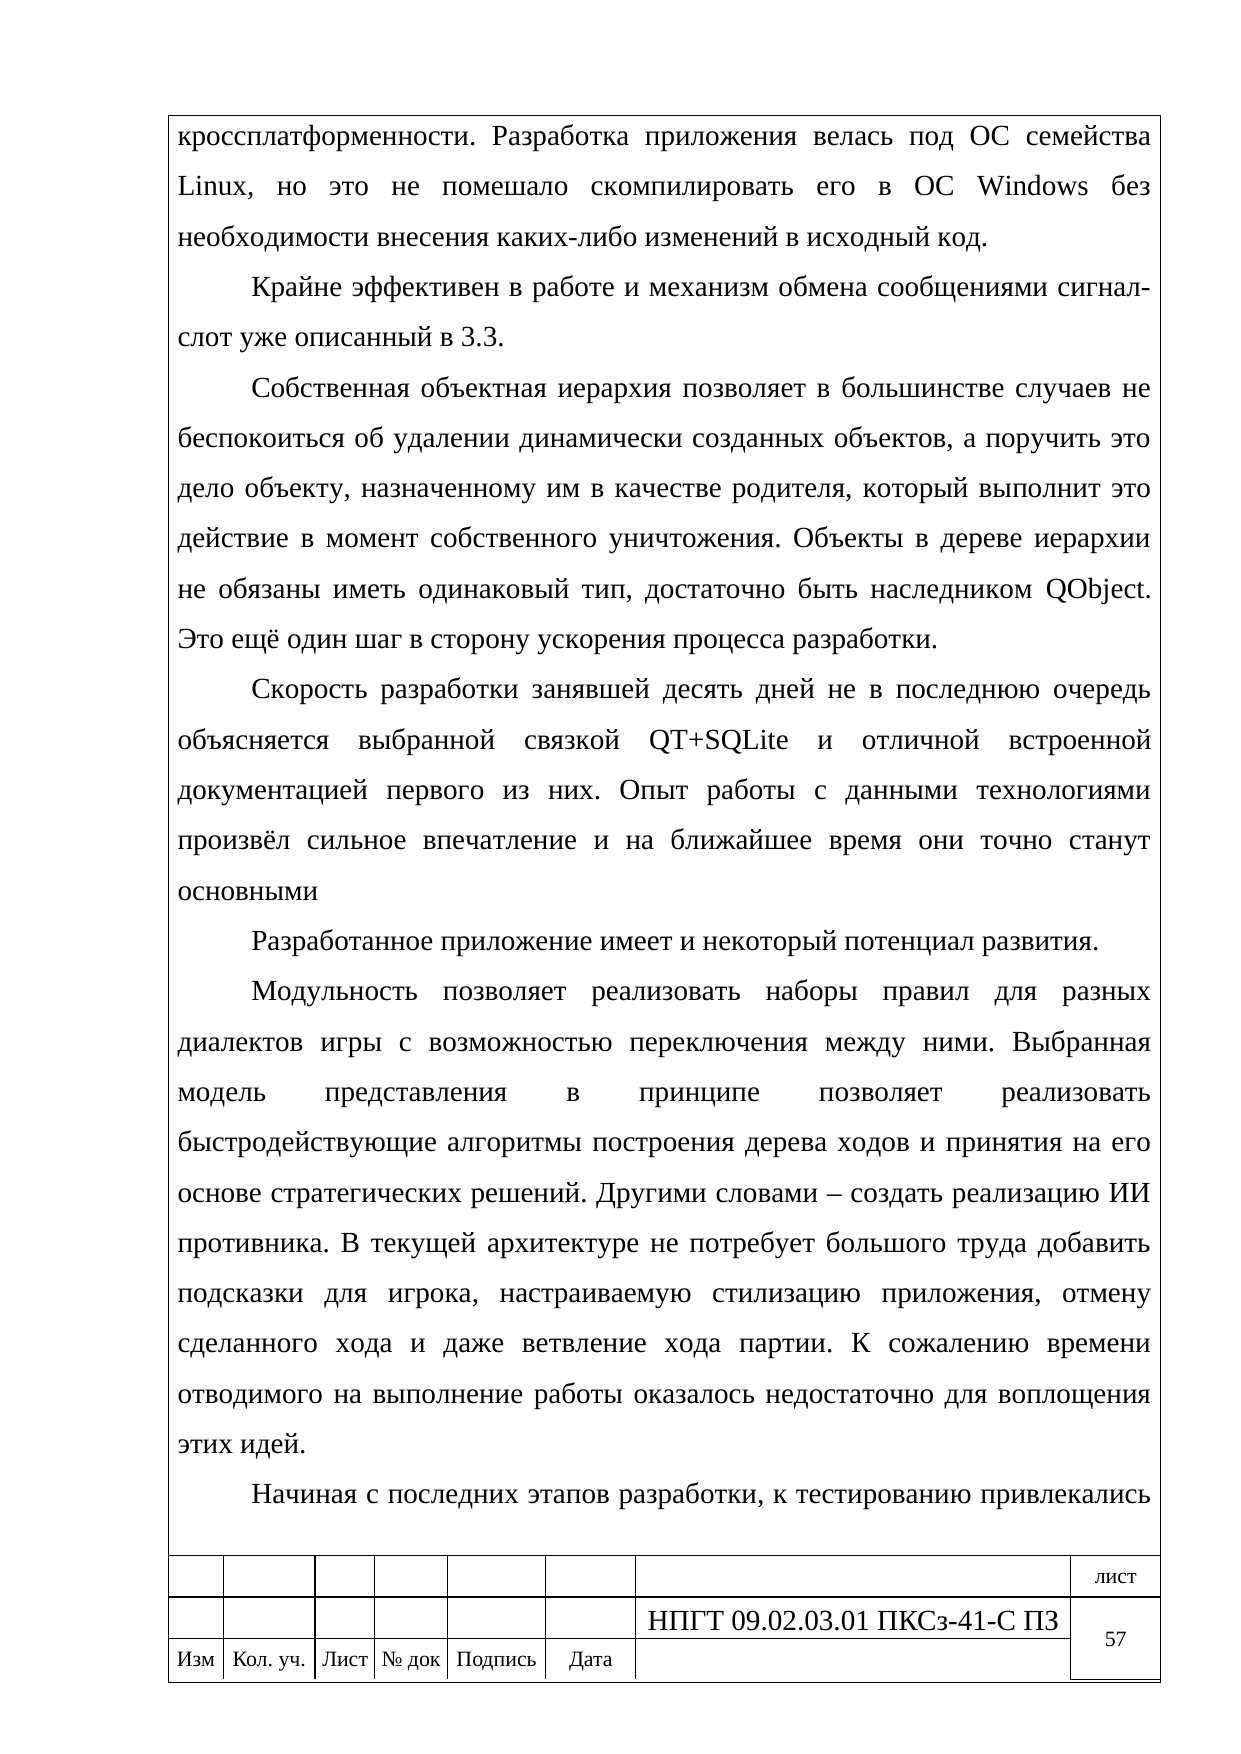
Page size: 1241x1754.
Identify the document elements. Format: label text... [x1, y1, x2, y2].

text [177, 1477, 1152, 1510]
text Разработанное приложение имеет и некоторый потенциал развития. [177, 923, 1152, 957]
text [177, 118, 1152, 252]
text Модульность позволяет реализовать наборы правил для разных диалектов игры с возможностью переключения между ними. Выбранная модель представления в принципе позволяет реализовать быстродействующие алгоритмы построения дерева ходов и принятия на его основе стратегических решений. Другими словами – создать реализацию ИИ противника. В текущей архитектуре не потребует большого труда добавить подсказки для игрока, настраиваемую стилизацию приложения, отмену сделанного хода и даже ветвление хода партии. К сожалению времени отводимого на выполнение работы оказалось недостаточно для воплощения этих идей. [177, 973, 1152, 1460]
text Крайне эффективен в работе и механизм обмена сообщениями сигнал-слот уже описанный в 3.3. [177, 269, 1152, 353]
text Скорость разработки занявшей десять дней не в последнюю очередь объясняется выбранной связкой QT+SQLite и отличной встроенной документацией первого из них. Опыт работы с данными технологиями произвёл сильное впечатление и на ближайшее время они точно станут основными [177, 672, 1152, 906]
text Собственная объектная иерархия позволяет в большинстве случаев не беспокоиться об удалении динамически созданных объектов, а поручить это дело объекту, назначенному им в качестве родителя, который выполнит это действие в момент собственного уничтожения. Объекты в дереве иерархии не обязаны иметь одинаковый тип, достаточно быть наследником QObject. Это ещё один шаг в сторону ускорения процесса разработки. [177, 370, 1152, 655]
